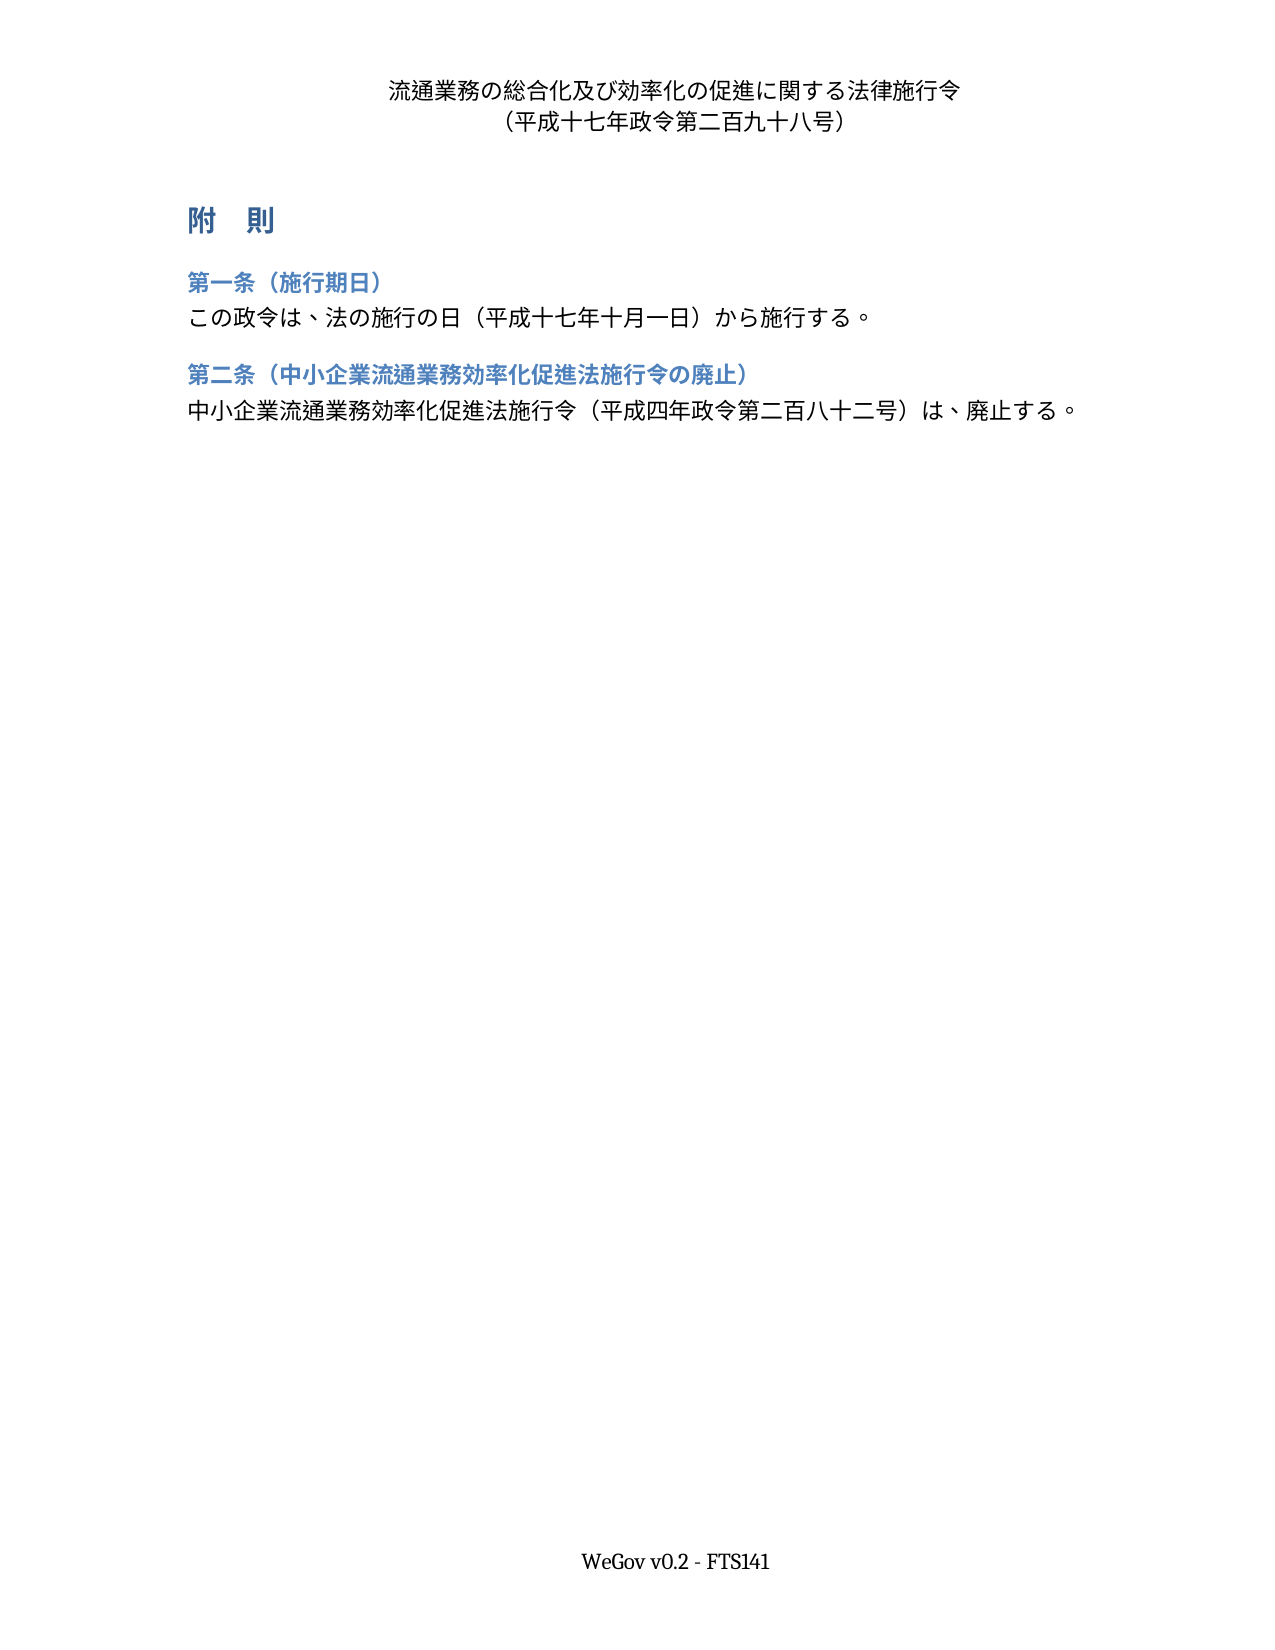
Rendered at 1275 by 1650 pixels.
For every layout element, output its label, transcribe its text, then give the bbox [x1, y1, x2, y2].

text 中小企業流通業務効率化促進法施行令（平成四年政令第二百八十二号）は、廃止する。 [187, 395, 1087, 426]
subtitle 附 則 [187, 200, 1087, 240]
text この政令は、法の施行の日（平成十七年十月一日）から施行する。 [187, 302, 1087, 334]
subtitle 第二条（中小企業流通業務効率化促進法施行令の廃止） [187, 359, 1087, 390]
subtitle 第一条（施行期日） [187, 266, 1087, 298]
